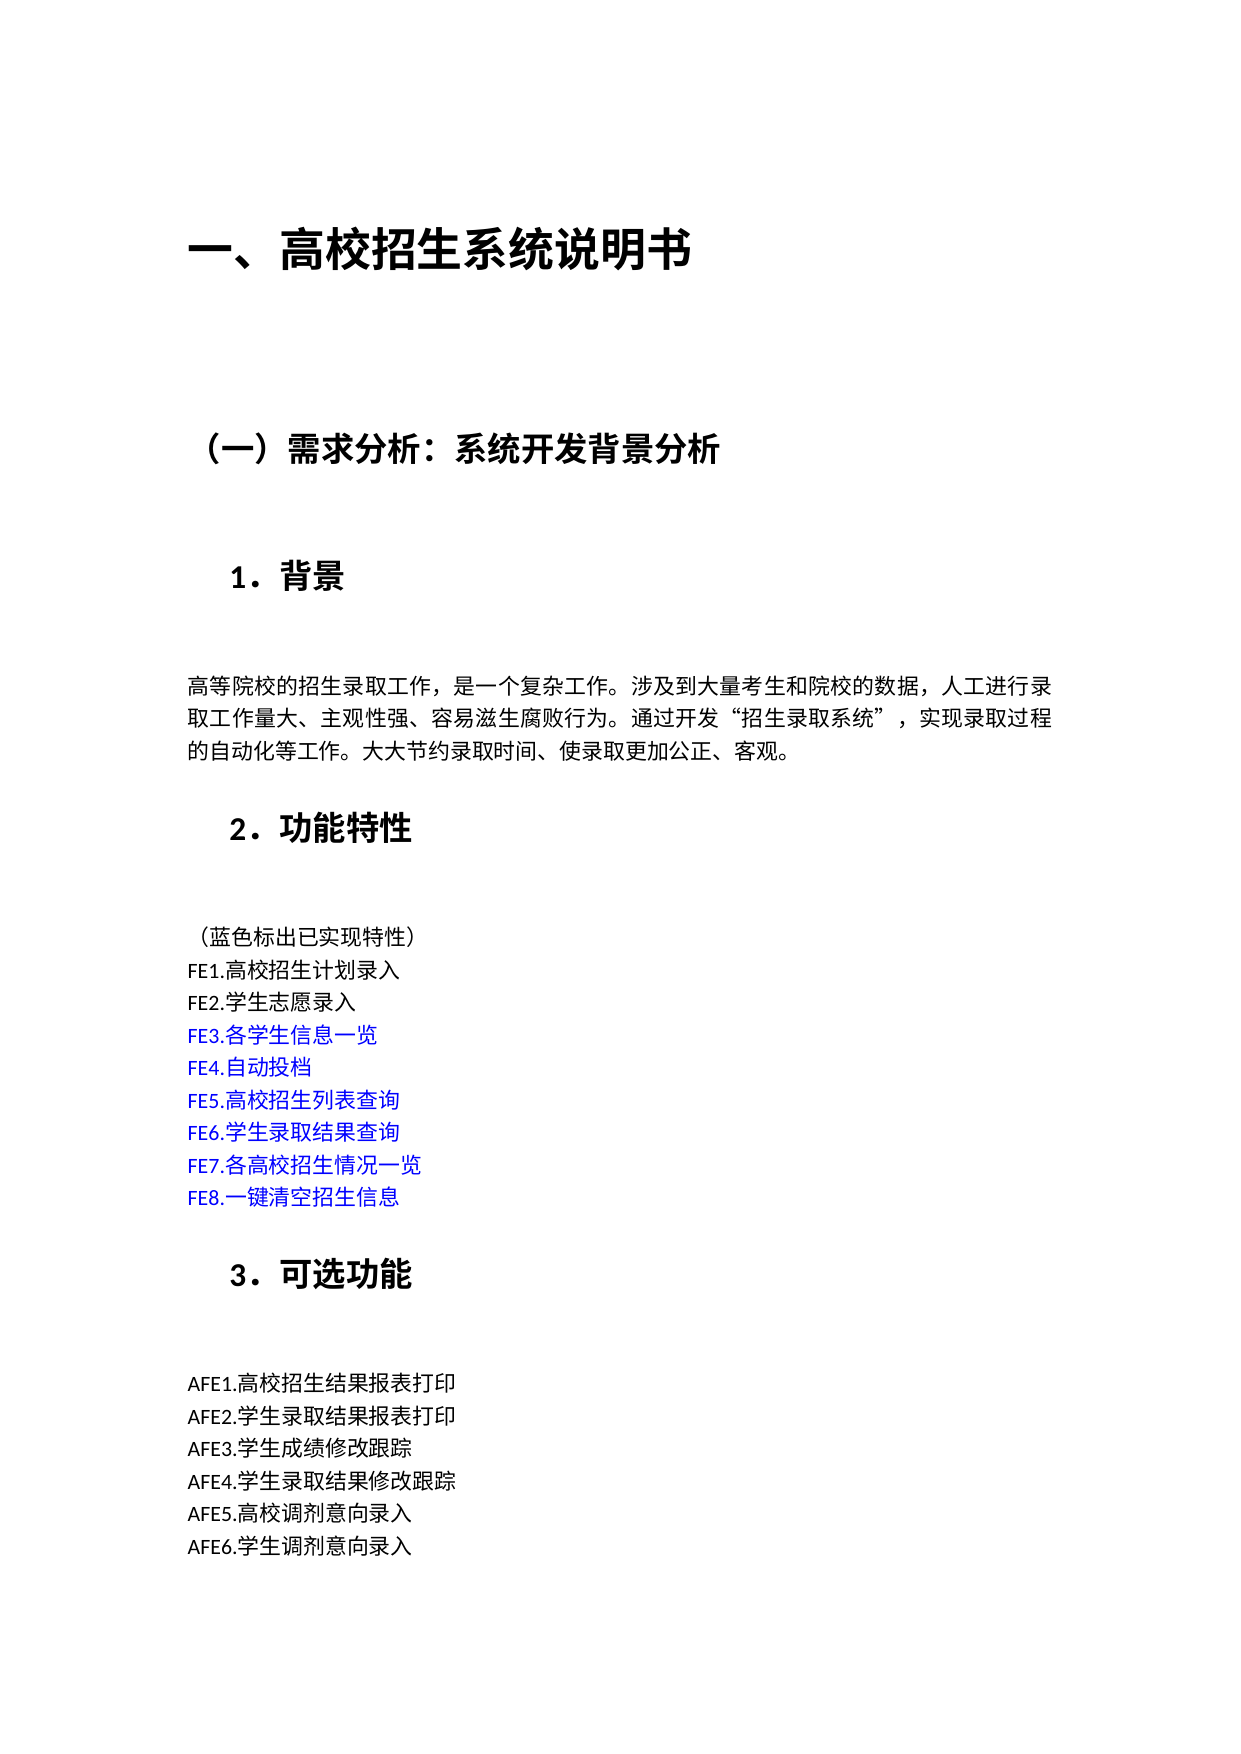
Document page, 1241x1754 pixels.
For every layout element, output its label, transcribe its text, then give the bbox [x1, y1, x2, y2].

text FE6.学生录取结果查询 [187, 1122, 1053, 1154]
subtitle 可选功能 [187, 1247, 1053, 1312]
text AFE5.高校调剂意向录入 [187, 1503, 1053, 1536]
text FE2.学生志愿录入 [187, 992, 1053, 1024]
text AFE4.学生录取结果修改跟踪 [187, 1471, 1053, 1503]
subtitle 需求分析：系统开发背景分析 [187, 422, 1053, 487]
text （蓝色标出已实现特性） [187, 927, 1053, 959]
subtitle 功能特性 [187, 800, 1053, 865]
text FE8.一键清空招生信息 [187, 1187, 1053, 1219]
text AFE2.学生录取结果报表打印 [187, 1406, 1053, 1438]
text 高等院校的招生录取工作，是一个复杂工作。涉及到大量考生和院校的数据，人工进行录取工作量大、主观性强、容易滋生腐败行为。通过开发“招生录取系统”，实现录取过程的自动化等工作。大大节约录取时间、使录取更加公正、客观。 [187, 676, 1053, 773]
text AFE6.学生调剂意向录入 [187, 1536, 1053, 1568]
text FE5.高校招生列表查询 [187, 1089, 1053, 1122]
text FE4.自动投档 [187, 1057, 1053, 1089]
subtitle 高校招生系统说明书 [187, 197, 1053, 295]
text FE7.各高校招生情况一览 [187, 1154, 1053, 1187]
text FE1.高校招生计划录入 [187, 959, 1053, 992]
text AFE3.学生成绩修改跟踪 [187, 1438, 1053, 1471]
subtitle 背景 [187, 549, 1053, 614]
text FE3.各学生信息一览 [187, 1024, 1053, 1057]
text AFE1.高校招生结果报表打印 [187, 1373, 1053, 1406]
